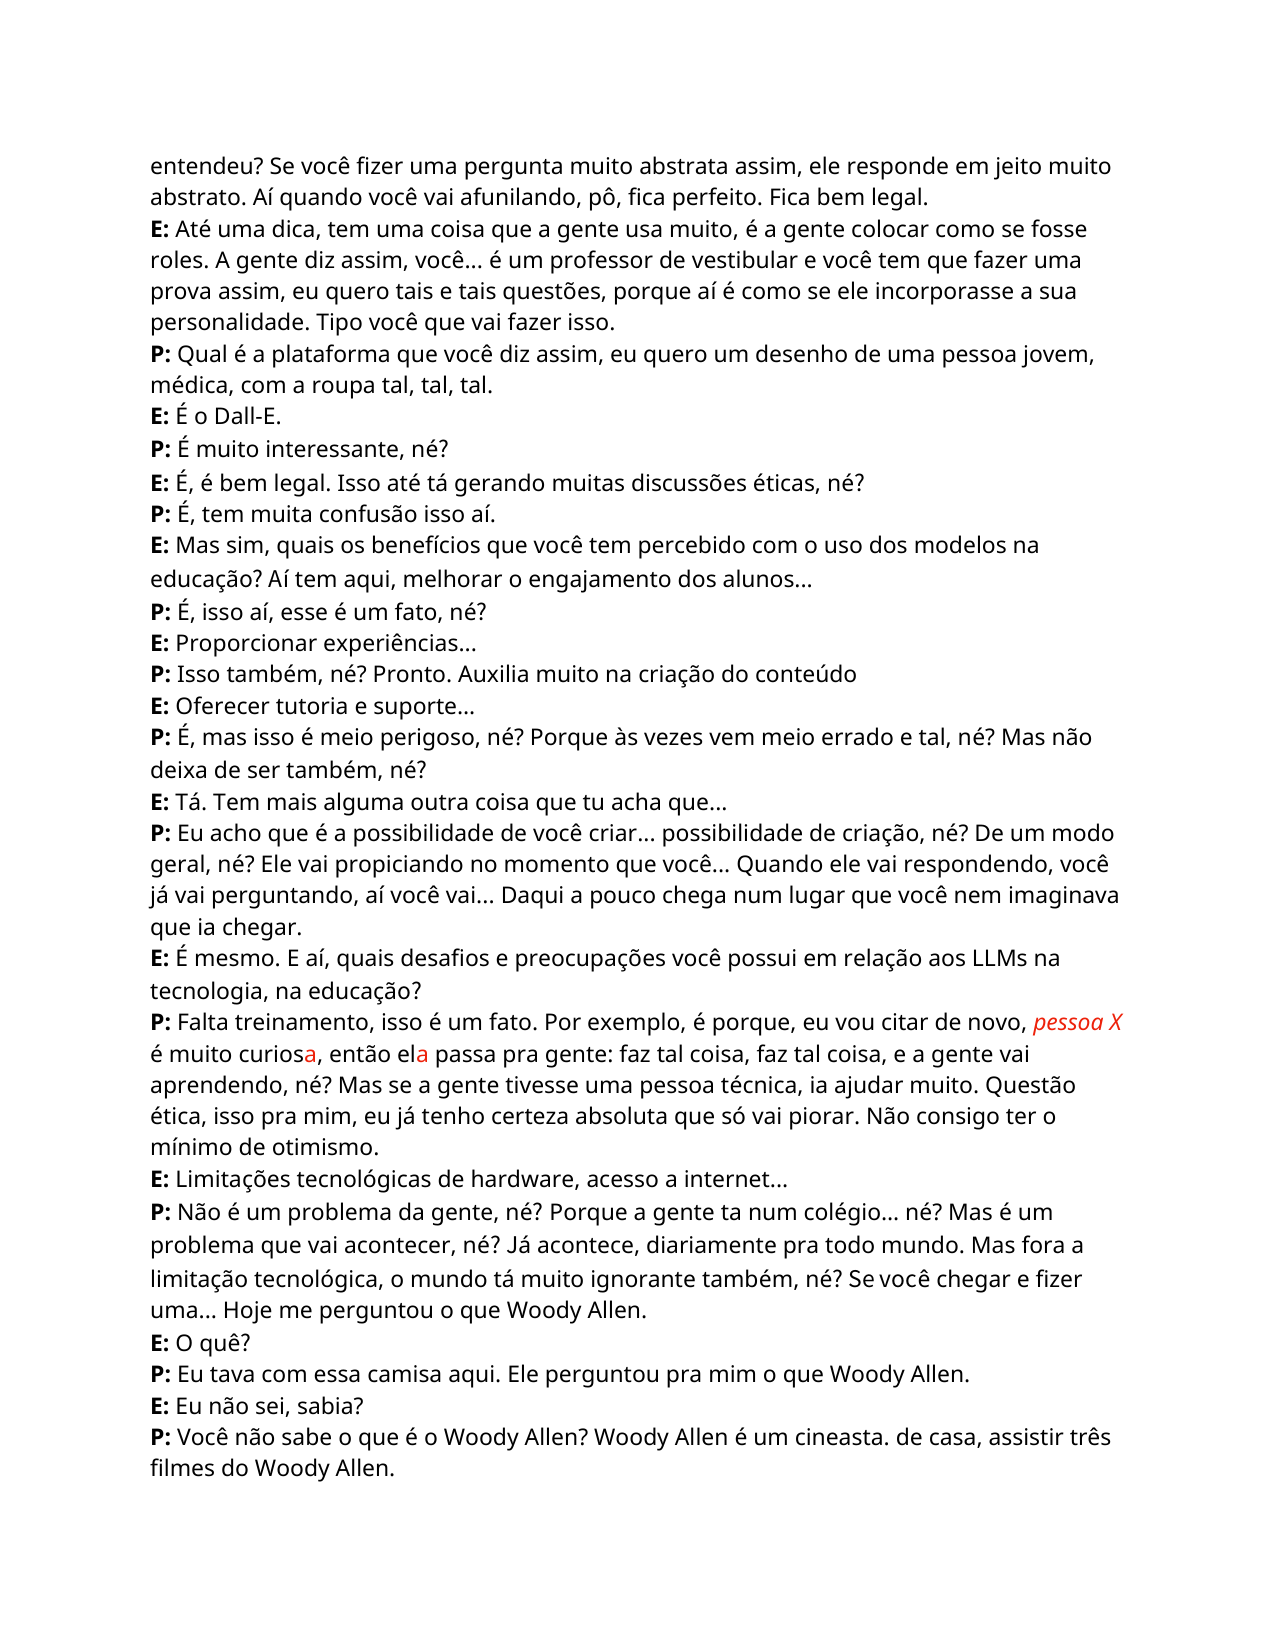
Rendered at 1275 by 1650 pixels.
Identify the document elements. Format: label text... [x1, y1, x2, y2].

text P: É, tem muita confusão isso aí. [150, 498, 1125, 529]
text P: É, isso aí, esse é um fato, né? [150, 594, 1125, 627]
text P: É muito interessante, né? [150, 431, 1125, 464]
text P: Eu tava com essa camisa aqui. Ele perguntou pra mim o que Woody Allen. [150, 1358, 1125, 1389]
text E: Oferecer tutoria e suporte… [150, 689, 1125, 721]
text P: Falta treinamento, isso é um fato. Por exemplo, é porque, eu vou citar de novo, pessoa X é muito curiosa, então ela passa pra gente: faz tal coisa, faz tal coisa, e a gente vai aprendendo, né? Mas se a gente tivesse uma pessoa técnica, ia ajudar muito. Questão ética, isso pra mim, eu já tenho certeza absoluta que só vai piorar. Não consigo ter o mínimo de otimismo. [150, 1006, 1125, 1162]
text E: É mesmo. E aí, quais desafios e preocupações você possui em relação aos LLMs na tecnologia, na educação? [150, 942, 1125, 1006]
text E: É, é bem legal. Isso até tá gerando muitas discussões éticas, né? [150, 464, 1125, 498]
text E: Até uma dica, tem uma coisa que a gente usa muito, é a gente colocar como se fosse roles. A gente diz assim, você... é um professor de vestibular e você tem que fazer uma prova assim, eu quero tais e tais questões, porque aí é como se ele incorporasse a sua personalidade. Tipo você que vai fazer isso. [150, 212, 1125, 337]
text E: Eu não sei, sabia? [150, 1389, 1125, 1421]
text E: Limitações tecnológicas de hardware, acesso a internet... [150, 1162, 1125, 1194]
text P: Qual é a plataforma que você diz assim, eu quero um desenho de uma pessoa jovem, médica, com a roupa tal, tal, tal. [150, 337, 1125, 400]
text P: É, mas isso é meio perigoso, né? Porque às vezes vem meio errado e tal, né? Mas não deixa de ser também, né? [150, 721, 1125, 785]
text P: Isso também, né? Pronto. Auxilia muito na criação do conteúdo [150, 658, 1125, 689]
text P: Você não sabe o que é o Woody Allen? Woody Allen é um cineasta. de casa, assistir três filmes do Woody Allen. [150, 1421, 1125, 1483]
text E: Tá. Tem mais alguma outra coisa que tu acha que... [150, 785, 1125, 817]
text E: Proporcionar experiências... [150, 627, 1125, 658]
text E: Mas sim, quais os benefícios que você tem percebido com o uso dos modelos na educação? Aí tem aqui, melhorar o engajamento dos alunos... [150, 529, 1125, 594]
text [150, 150, 1125, 212]
text P: Eu acho que é a possibilidade de você criar... possibilidade de criação, né? De um modo geral, né? Ele vai propiciando no momento que você... Quando ele vai respondendo, você já vai perguntando, aí você vai... Daqui a pouco chega num lugar que você nem imaginava que ia chegar. [150, 817, 1125, 942]
text E: O quê? [150, 1325, 1125, 1358]
text P: Não é um problema da gente, né? Porque a gente ta num colégio… né? Mas é um problema que vai acontecer, né? Já acontece, diariamente pra todo mundo. Mas fora a limitação tecnológica, o mundo tá muito ignorante também, né? Se você chegar e fizer uma... Hoje me perguntou o que Woody Allen. [150, 1194, 1125, 1325]
text E: É o Dall-E. [150, 400, 1125, 431]
